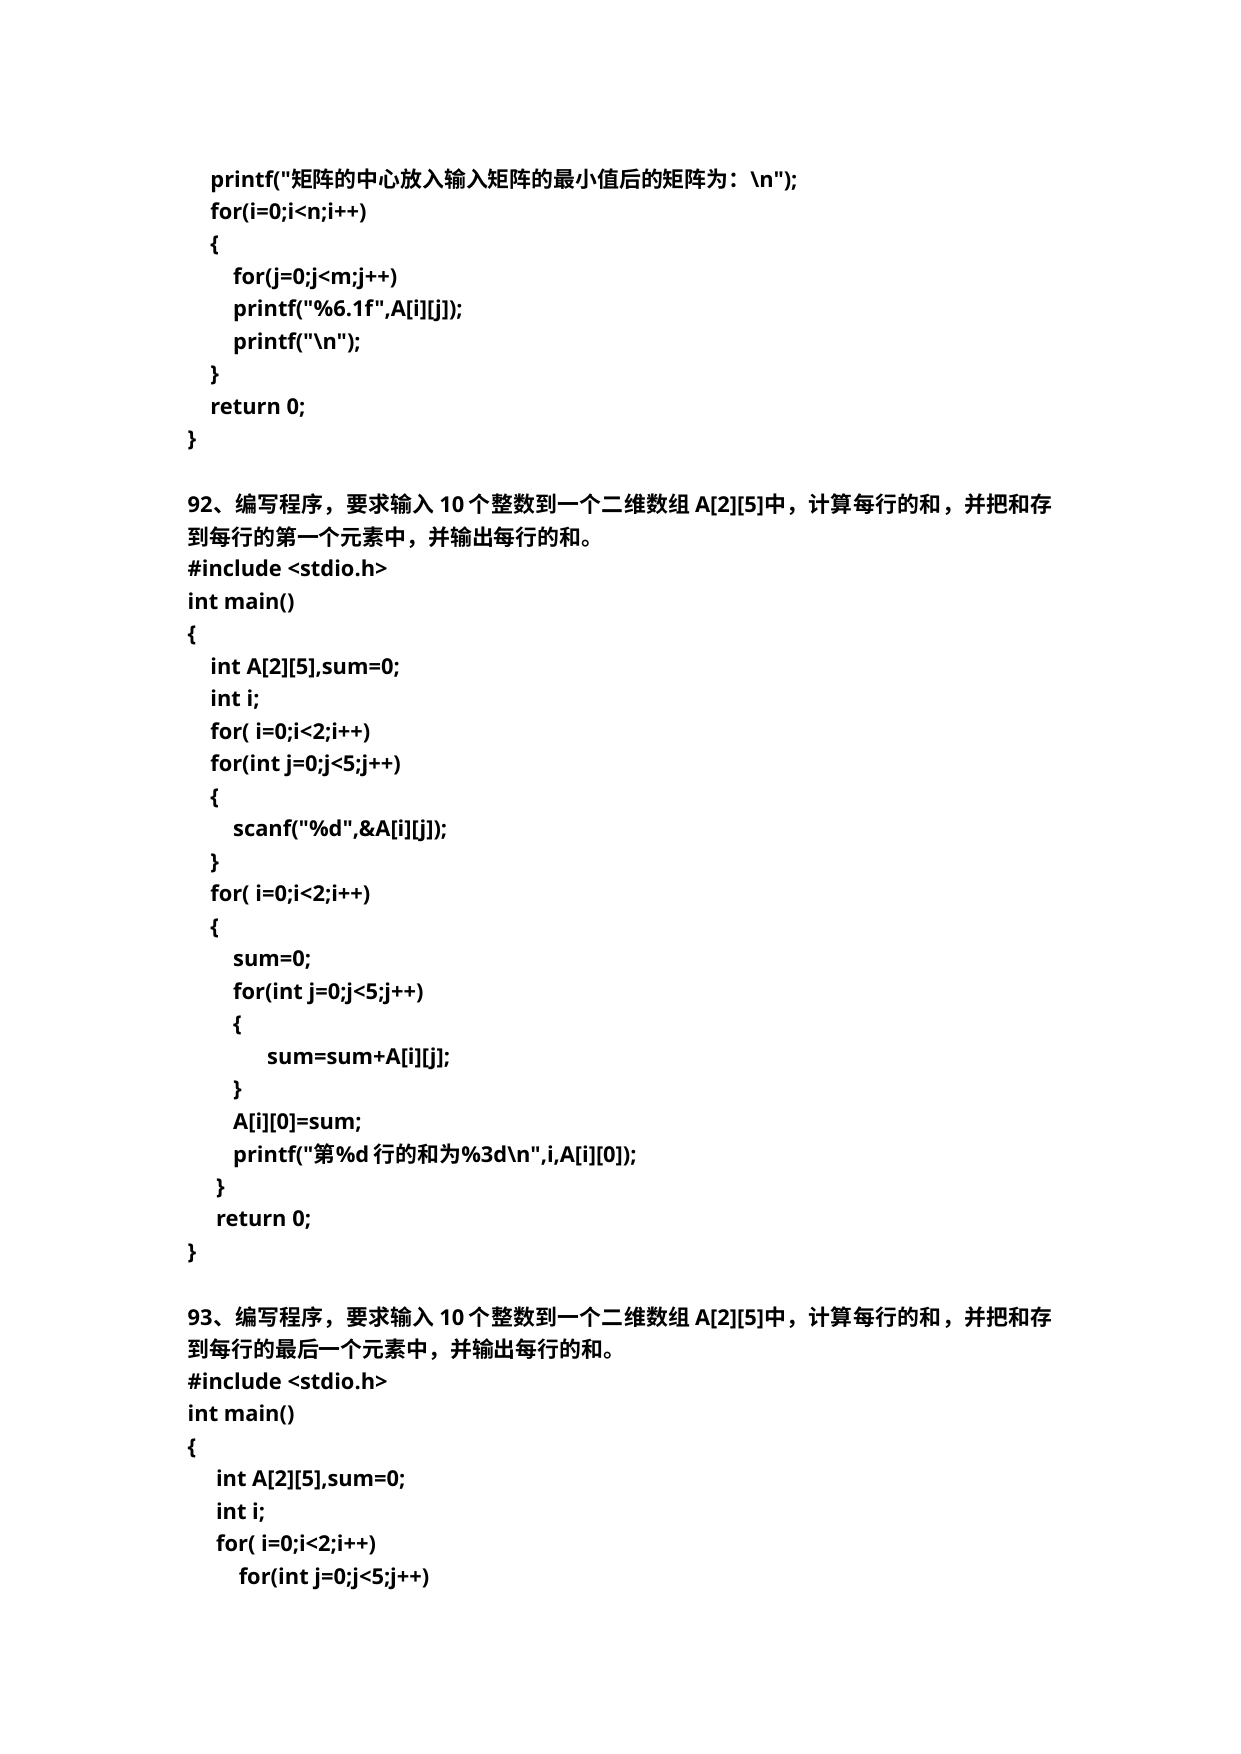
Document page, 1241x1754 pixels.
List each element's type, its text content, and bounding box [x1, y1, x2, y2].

text printf("第%d行的和为%3d\n",i,A[i][0]); [187, 1137, 1053, 1169]
text } [187, 1234, 1053, 1267]
text for(int j=0;j<5;j++) [187, 1559, 1053, 1592]
text { [187, 1429, 1053, 1462]
text { [187, 617, 1053, 649]
text for(int j=0;j<5;j++) [187, 747, 1053, 779]
text { [187, 909, 1053, 942]
text #include <stdio.h> [187, 1364, 1053, 1397]
text return 0; [187, 1202, 1053, 1234]
text { [187, 779, 1053, 812]
text int i; [187, 682, 1053, 714]
text int A[2][5],sum=0; [187, 1462, 1053, 1494]
text printf("%6.1f",A[i][j]); [187, 292, 1053, 324]
text printf("矩阵的中心放入输入矩阵的最小值后的矩阵为：\n"); [187, 162, 1053, 194]
text 92、编写程序，要求输入10个整数到一个二维数组A[2][5]中，计算每行的和，并把和存到每行的第一个元素中，并输出每行的和。 [187, 487, 1053, 552]
text int main() [187, 1397, 1053, 1429]
text sum=0; [187, 942, 1053, 974]
text for(j=0;j<m;j++) [187, 259, 1053, 292]
text } [187, 422, 1053, 454]
text } [187, 844, 1053, 877]
text printf("\n"); [187, 324, 1053, 357]
text { [187, 227, 1053, 259]
text sum=sum+A[i][j]; [187, 1039, 1053, 1072]
text int A[2][5],sum=0; [187, 649, 1053, 682]
text return 0; [187, 389, 1053, 422]
text A[i][0]=sum; [187, 1104, 1053, 1137]
text } [187, 1169, 1053, 1202]
text int main() [187, 584, 1053, 617]
text 93、编写程序，要求输入10个整数到一个二维数组A[2][5]中，计算每行的和，并把和存到每行的最后一个元素中，并输出每行的和。 [187, 1299, 1053, 1364]
text scanf("%d",&A[i][j]); [187, 812, 1053, 844]
text } [187, 357, 1053, 389]
text for(int j=0;j<5;j++) [187, 974, 1053, 1007]
text for(i=0;i<n;i++) [187, 194, 1053, 227]
text } [187, 1072, 1053, 1104]
text for( i=0;i<2;i++) [187, 877, 1053, 909]
text int i; [187, 1494, 1053, 1527]
text for( i=0;i<2;i++) [187, 1527, 1053, 1559]
text #include <stdio.h> [187, 552, 1053, 584]
text { [187, 1007, 1053, 1039]
text for( i=0;i<2;i++) [187, 714, 1053, 747]
